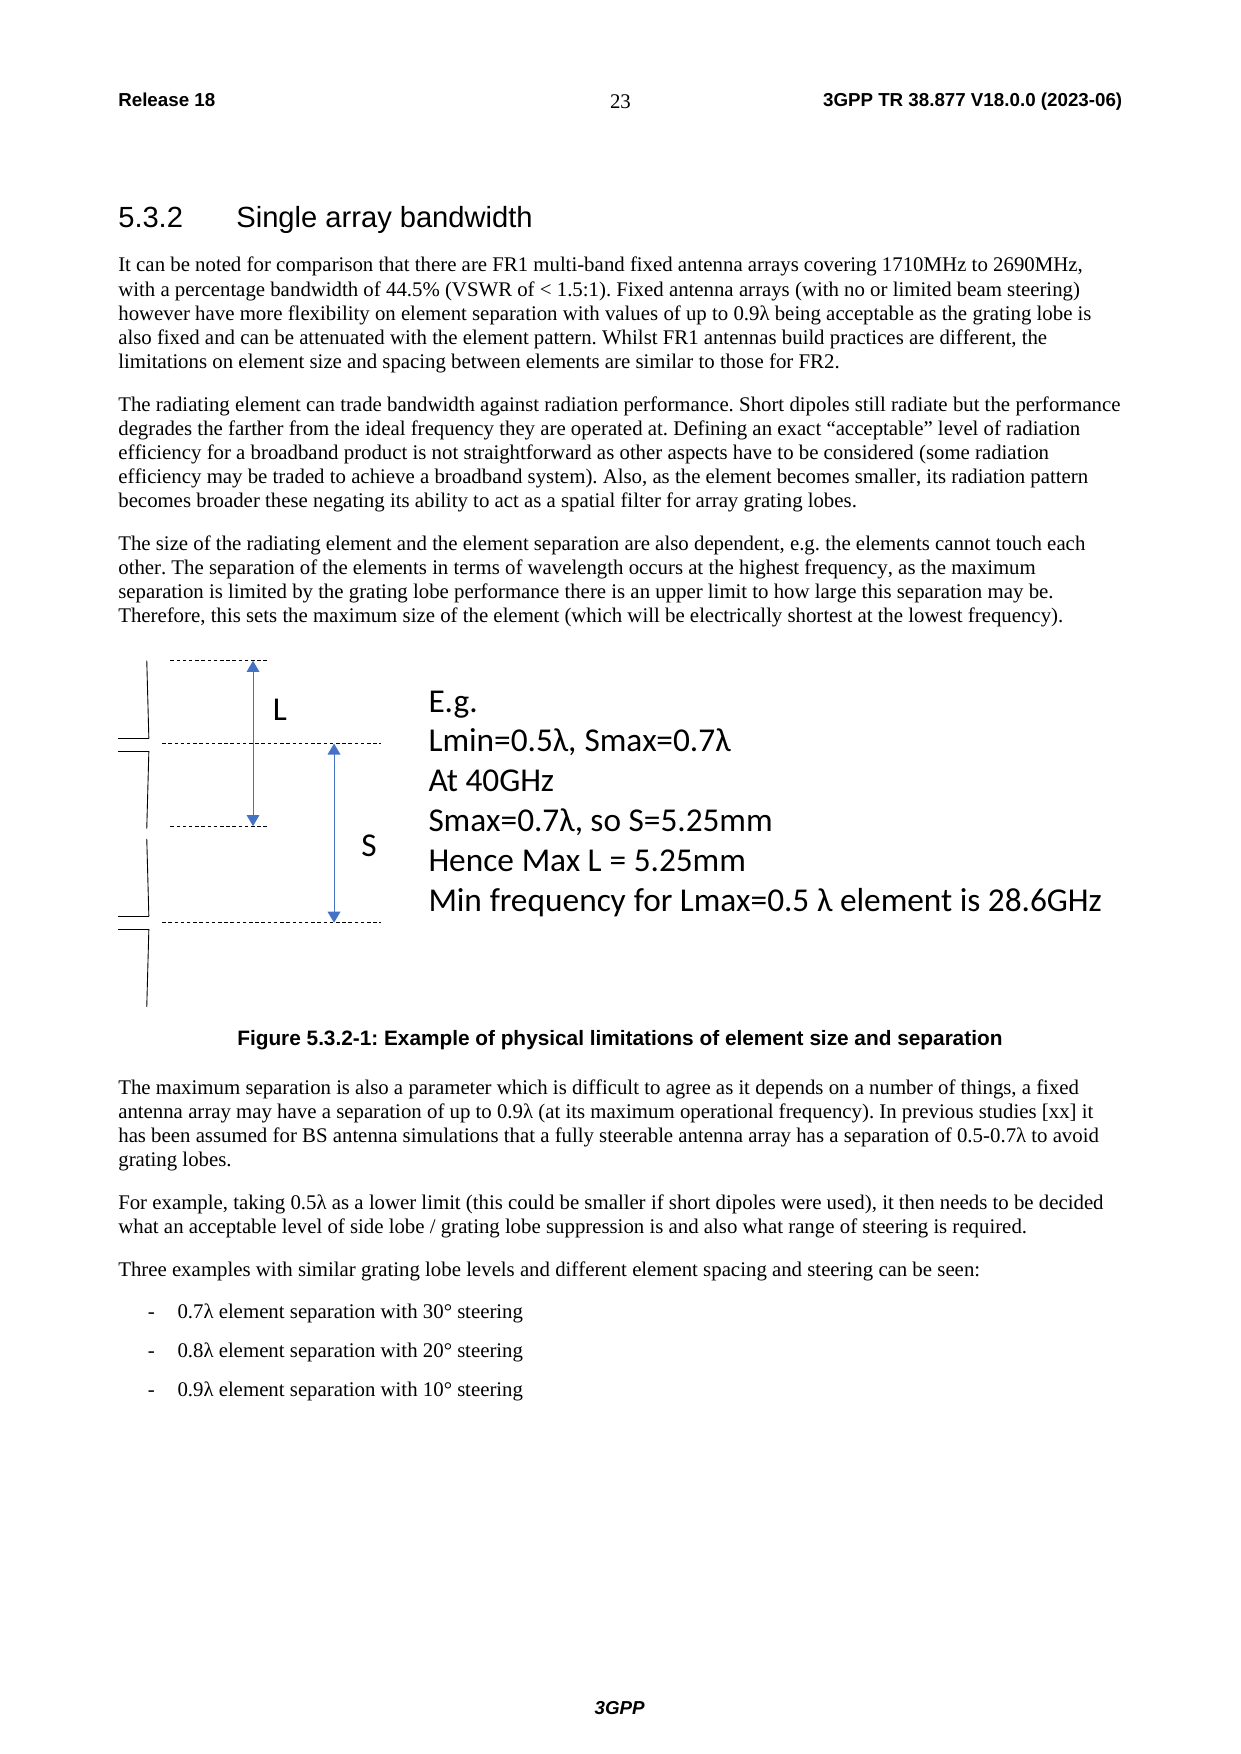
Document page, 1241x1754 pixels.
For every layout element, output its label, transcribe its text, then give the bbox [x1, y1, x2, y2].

subtitle 5.3.2 Single array bandwidth [118, 200, 1122, 234]
text The size of the radiating element and the element separation are also dependent, e.g. the elements cannot touch each other. The separation of the elements in terms of wavelength occurs at the highest frequency, as the maximum separation is limited by the grating lobe performance there is an upper limit to how large this separation may be. Therefore, this sets the maximum size of the element (which will be electrically shortest at the lowest frequency). [118, 531, 1122, 627]
text - 0.9λ element separation with 10° steering [148, 1377, 1122, 1401]
text Three examples with similar grating lobe levels and different element spacing and steering can be seen: [118, 1257, 1122, 1281]
text - 0.7λ element separation with 30° steering [148, 1299, 1122, 1323]
text Figure 5.3.2-1: Example of physical limitations of element size and separation [118, 1026, 1122, 1050]
text The radiating element can trade bandwidth against radiation performance. Short dipoles still radiate but the performance degrades the farther from the ideal frequency they are operated at. Defining an exact “acceptable” level of radiation efficiency for a broadband product is not straightforward as other aspects have to be considered (some radiation efficiency may be traded to achieve a broadband system). Also, as the element becomes smaller, its radiation pattern becomes broader these negating its ability to act as a spatial filter for array grating lobes. [118, 391, 1122, 512]
text It can be noted for comparison that there are FR1 multi-band fixed antenna arrays covering 1710MHz to 2690MHz, with a percentage bandwidth of 44.5% (VSWR of < 1.5:1). Fixed antenna arrays (with no or limited beam steering) however have more flexibility on element separation with values of up to 0.9λ being acceptable as the grating lobe is also fixed and can be attenuated with the element pattern. Whilst FR1 antennas build practices are different, the limitations on element size and spacing between elements are similar to those for FR2. [118, 252, 1122, 373]
text For example, taking 0.5λ as a lower limit (this could be smaller if short dipoles were used), it then needs to be decided what an acceptable level of side lobe / grating lobe suppression is and also what range of steering is required. [118, 1190, 1122, 1238]
text The maximum separation is also a parameter which is difficult to agree as it depends on a number of things, a fixed antenna array may have a separation of up to 0.9λ (at its maximum operational frequency). In previous studies [xx] it has been assumed for BS antenna simulations that a fully steerable antenna array has a separation of 0.5-0.7λ to avoid grating lobes. [118, 1075, 1122, 1171]
text - 0.8λ element separation with 20° steering [148, 1338, 1122, 1362]
